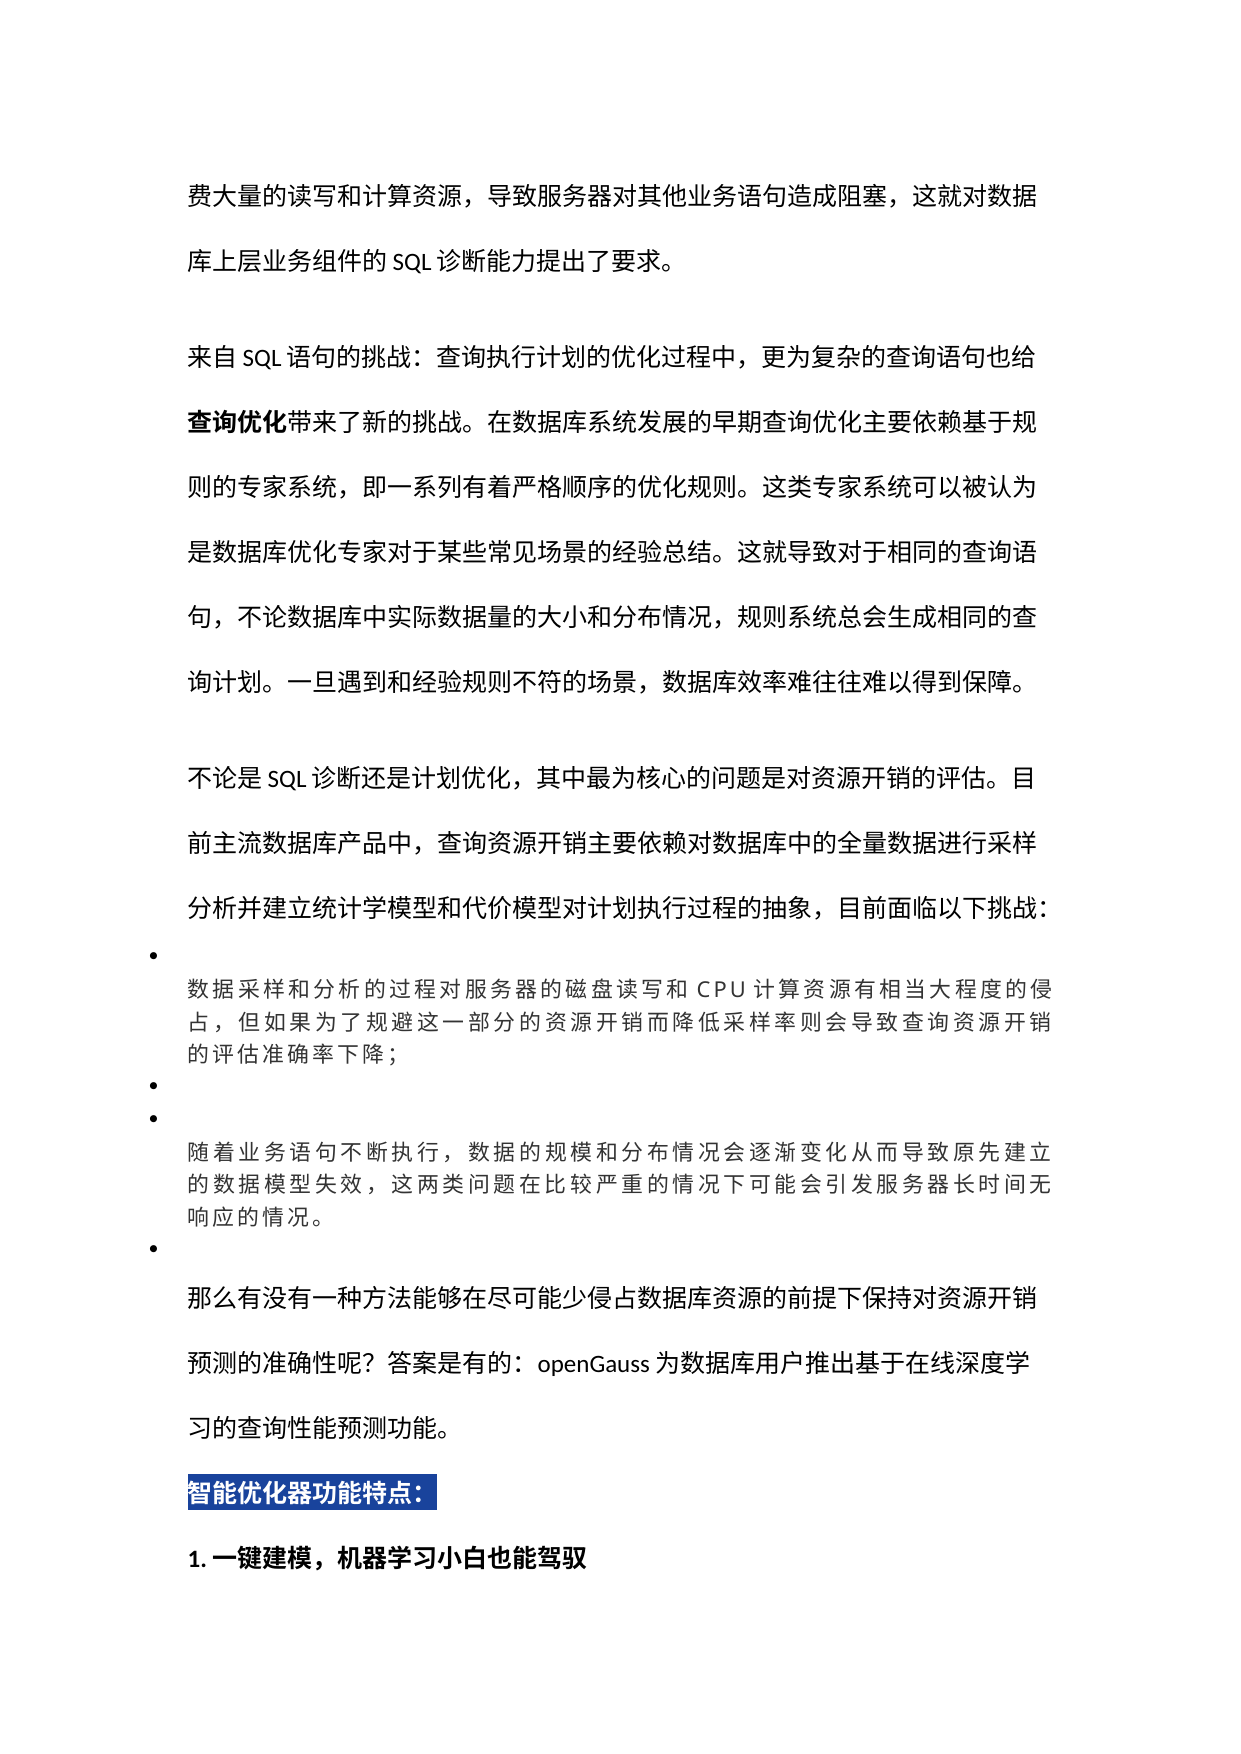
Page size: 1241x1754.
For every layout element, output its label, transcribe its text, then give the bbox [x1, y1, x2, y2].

text 不论是SQL诊断还是计划优化，其中最为核心的问题是对资源开销的评估。目前主流数据库产品中，查询资源开销主要依赖对数据库中的全量数据进行采样分析并建立统计学模型和代价模型对计划执行过程的抽象，目前面临以下挑战： [187, 744, 1053, 939]
text 随着业务语句不断执行，数据的规模和分布情况会逐渐变化从而导致原先建立的数据模型失效，这两类问题在比较严重的情况下可能会引发服务器长时间无响应的情况。 [187, 1134, 1053, 1232]
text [187, 162, 1053, 292]
text 来自SQL语句的挑战：查询执行计划的优化过程中，更为复杂的查询语句也给查询优化带来了新的挑战。在数据库系统发展的早期查询优化主要依赖基于规则的专家系统，即一系列有着严格顺序的优化规则。这类专家系统可以被认为是数据库优化专家对于某些常见场景的经验总结。这就导致对于相同的查询语句，不论数据库中实际数据量的大小和分布情况，规则系统总会生成相同的查询计划。一旦遇到和经验规则不符的场景，数据库效率难往往难以得到保障。 [187, 323, 1053, 713]
text 智能优化器功能特点： [187, 1459, 1053, 1524]
text 那么有没有一种方法能够在尽可能少侵占数据库资源的前提下保持对资源开销预测的准确性呢？答案是有的：openGauss为数据库用户推出基于在线深度学习的查询性能预测功能。 [187, 1264, 1053, 1459]
text 数据采样和分析的过程对服务器的磁盘读写和CPU计算资源有相当大程度的侵占，但如果为了规避这一部分的资源开销而降低采样率则会导致查询资源开销的评估准确率下降； [187, 972, 1053, 1069]
text 1. 一键建模，机器学习小白也能驾驭 [187, 1524, 1053, 1589]
